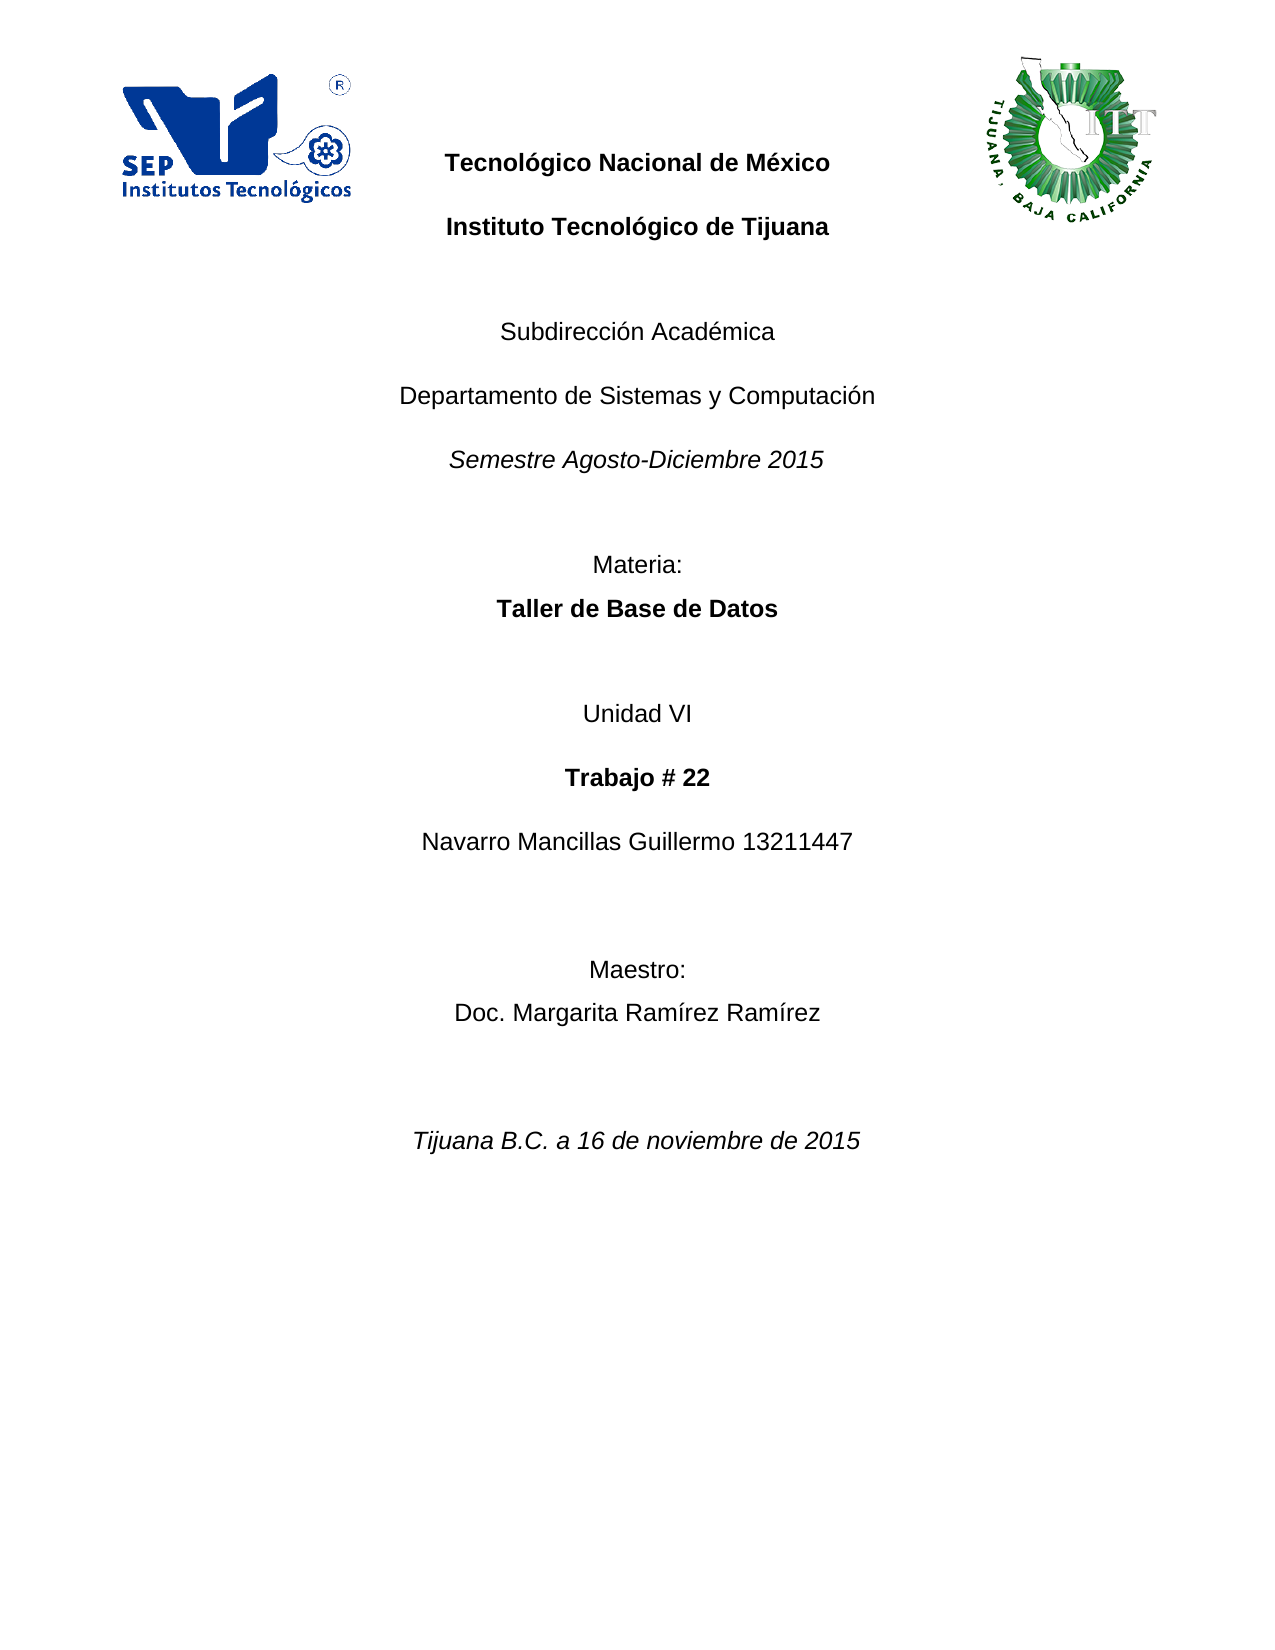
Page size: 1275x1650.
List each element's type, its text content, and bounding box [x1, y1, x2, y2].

text Semestre Agosto-Diciembre 2015 [177, 445, 1098, 516]
text Departamento de Sistemas y Computación [177, 381, 1098, 410]
text Instituto Tecnológico de Tijuana [177, 212, 1098, 282]
text Subdirección Académica [177, 317, 1098, 346]
text Navarro Mancillas Guillermo 13211447 [177, 827, 1098, 856]
text Unidad VI [177, 699, 1098, 728]
text Trabajo # 22 [177, 763, 1098, 792]
text Tecnológico Nacional de México [177, 148, 1098, 176]
text Tijuana B.C. a 16 de noviembre de 2015 [177, 1126, 1098, 1155]
text Materia: Taller de Base de Datos [177, 551, 1098, 664]
picture [974, 46, 1167, 234]
text Maestro: Doc. Margarita Ramírez Ramírez [177, 955, 1098, 1027]
picture [122, 74, 351, 203]
